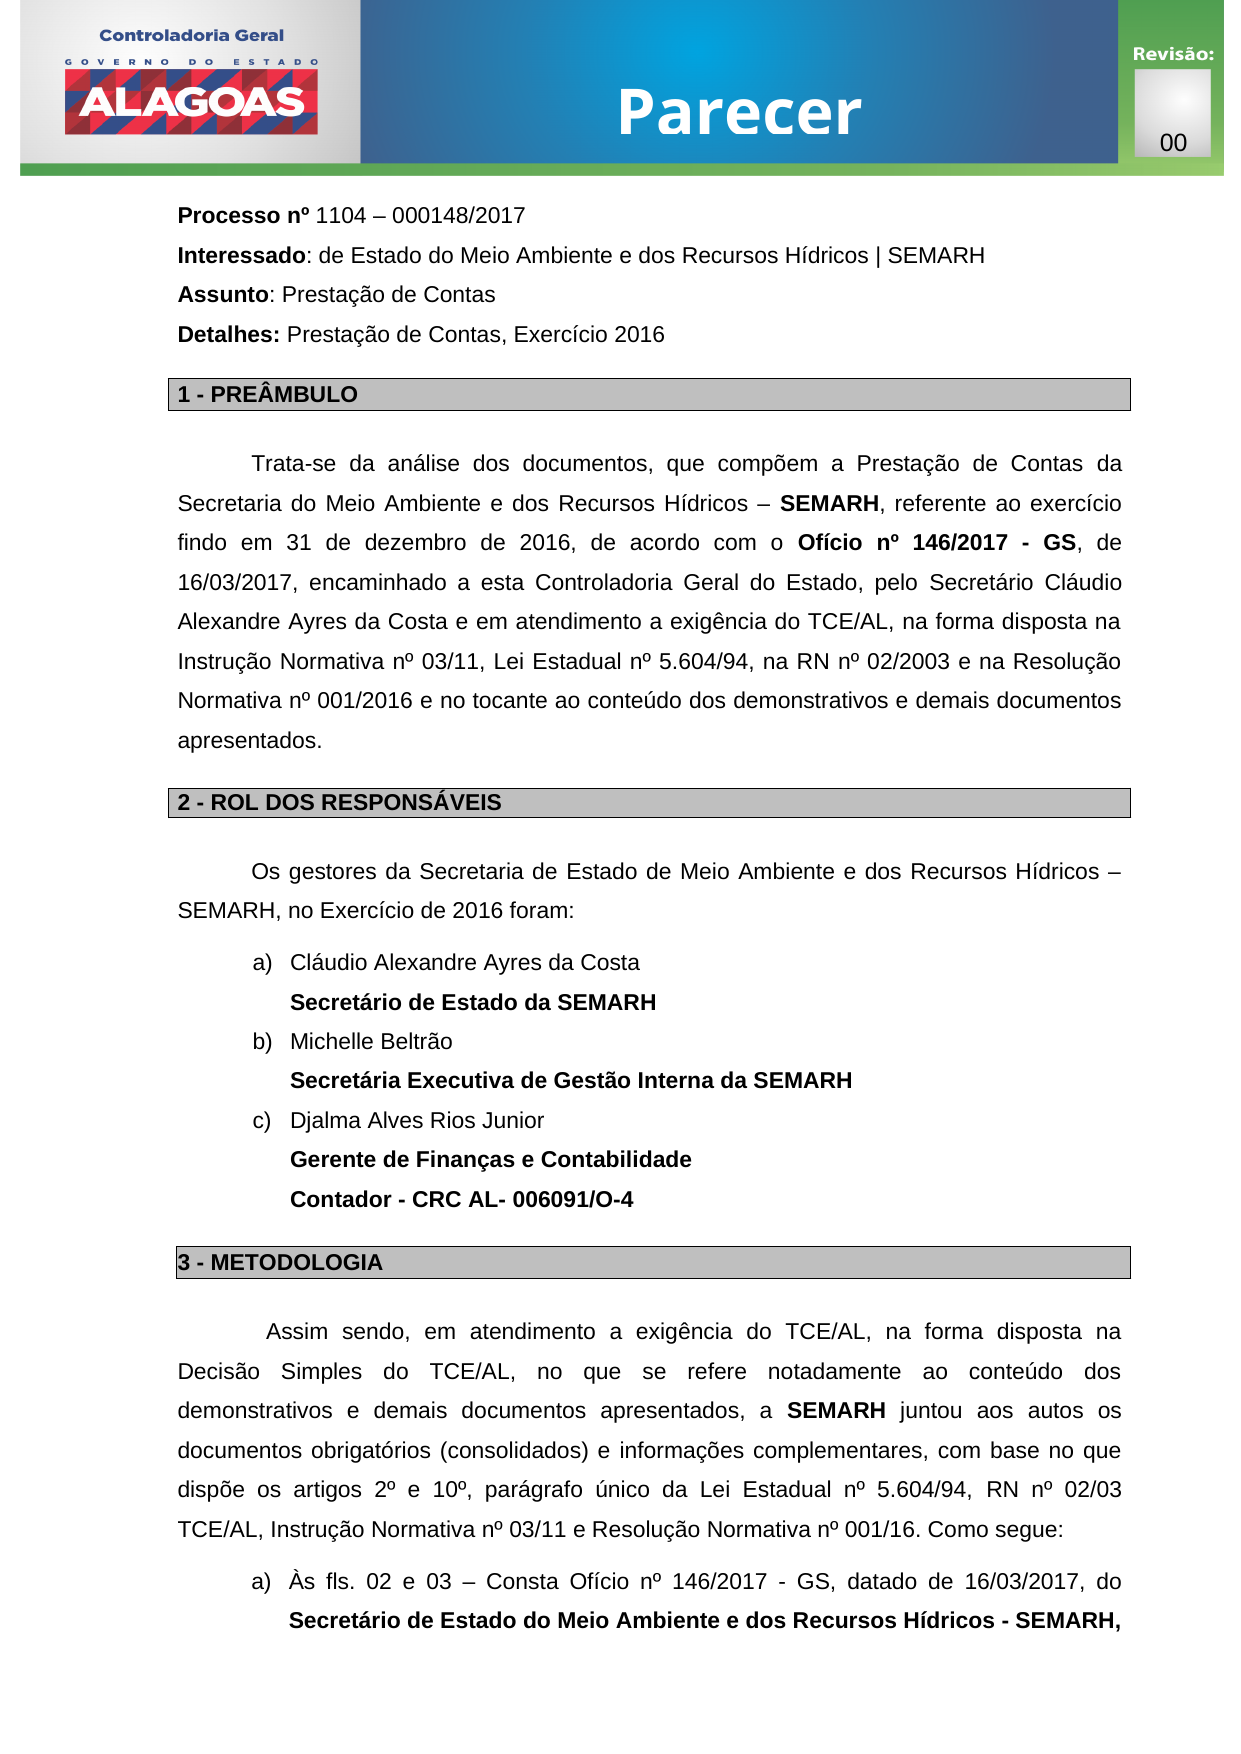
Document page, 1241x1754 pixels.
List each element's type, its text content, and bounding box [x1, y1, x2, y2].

text Interessado: de Estado do Meio Ambiente e dos Recursos Hídricos | SEMARH [177, 242, 1122, 268]
text 1 - PREÂMBULO [169, 379, 1130, 410]
picture [20, 0, 1224, 176]
picture [631, 97, 643, 111]
list Djalma Alves Rios Junior [252, 1107, 1122, 1133]
text Assunto: Prestação de Contas [177, 281, 1122, 308]
text Os gestores da Secretaria de Estado de Meio Ambiente e dos Recursos Hídricos – SEMARH, no Exercício de 2016 foram: [177, 858, 1122, 923]
text Processo nº 1104 – 000148/2017 [177, 202, 1122, 229]
text 3 - METODOLOGIA [177, 1247, 1130, 1278]
list Secretária Executiva de Gestão Interna da SEMARH [290, 1067, 1122, 1094]
list Secretário de Estado da SEMARH [290, 988, 1122, 1015]
text 2 - ROL DOS RESPONSÁVEIS [169, 789, 1130, 817]
list Cláudio Alexandre Ayres da Costa [252, 949, 1122, 975]
text Trata-se da análise dos documentos, que compõem a Prestação de Contas da Secretaria do Meio Ambiente e dos Recursos Hídricos – SEMARH, referente ao exercício findo em 31 de dezembro de 2016, de acordo com o Ofício nº 146/2017 - GS, de 16/03/2017, encaminhado a esta Controladoria Geral do Estado, pelo Secretário Cláudio Alexandre Ayres da Costa e em atendimento a exigência do TCE/AL, na forma disposta na Instrução Normativa nº 03/11, Lei Estadual nº 5.604/94, na RN nº 02/2003 e na Resolução Normativa nº 001/2016 e no tocante ao conteúdo dos demonstrativos e demais documentos apresentados. [177, 450, 1122, 753]
text Assim sendo, em atendimento a exigência do TCE/AL, na forma disposta na Decisão Simples do TCE/AL, no que se refere notadamente ao conteúdo dos demonstrativos e demais documentos apresentados, a SEMARH juntou aos autos os documentos obrigatórios (consolidados) e informações complementares, com base no que dispõe os artigos 2º e 10º, parágrafo único da Lei Estadual nº 5.604/94, RN nº 02/03 TCE/AL, Instrução Normativa nº 03/11 e Resolução Normativa nº 001/16. Como segue: [177, 1318, 1122, 1542]
text Detalhes: Prestação de Contas, Exercício 2016 [177, 321, 1122, 347]
list Michelle Beltrão [252, 1028, 1122, 1054]
picture [668, 119, 680, 129]
list Contador - CRC AL- 006091/O-4 [290, 1186, 1122, 1212]
picture [743, 107, 750, 113]
list Gerente de Finanças e Contabilidade [290, 1146, 1122, 1173]
